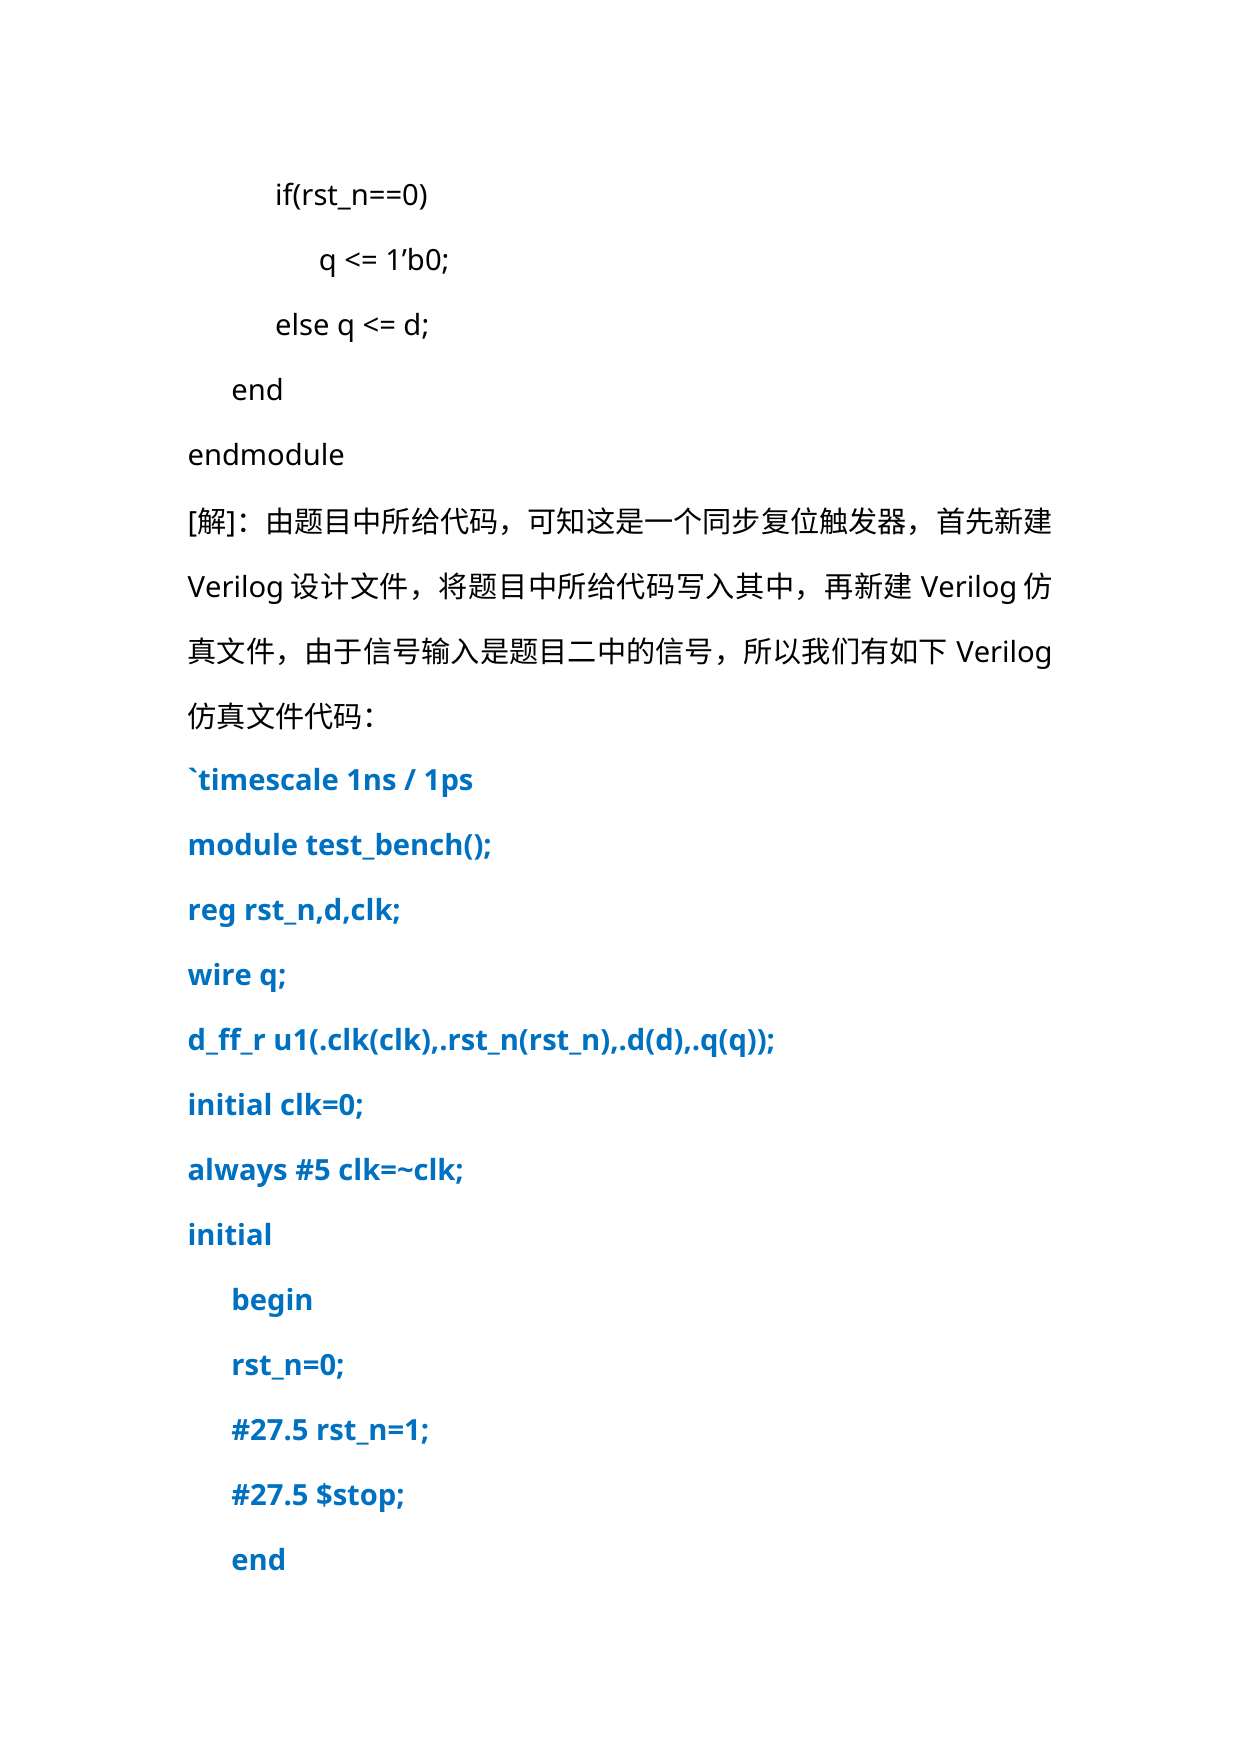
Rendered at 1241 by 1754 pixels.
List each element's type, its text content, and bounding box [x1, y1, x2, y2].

text else q <= d; [231, 292, 1053, 357]
text rst_n=0; [187, 1332, 1053, 1397]
text end [187, 357, 1053, 422]
text wire q; [187, 942, 1053, 1007]
text initial clk=0; [187, 1072, 1053, 1137]
text [解]：由题目中所给代码，可知这是一个同步复位触发器，首先新建Verilog设计文件，将题目中所给代码写入其中，再新建Verilog仿真文件，由于信号输入是题目二中的信号，所以我们有如下Verilog仿真文件代码： [187, 487, 1053, 747]
text if(rst_n==0) [231, 162, 1053, 227]
text #27.5 $stop; [187, 1462, 1053, 1527]
text initial [187, 1202, 1053, 1267]
text q <= 1’b0; [275, 227, 1053, 292]
text reg rst_n,d,clk; [187, 877, 1053, 942]
text #27.5 rst_n=1; [187, 1397, 1053, 1462]
text `timescale 1ns / 1ps [187, 747, 1053, 812]
text d_ff_r u1(.clk(clk),.rst_n(rst_n),.d(d),.q(q)); [187, 1007, 1053, 1072]
text always #5 clk=~clk; [187, 1137, 1053, 1202]
text endmodule [187, 422, 1053, 487]
text end [187, 1527, 1053, 1592]
text begin [187, 1267, 1053, 1332]
text module test_bench(); [187, 812, 1053, 877]
